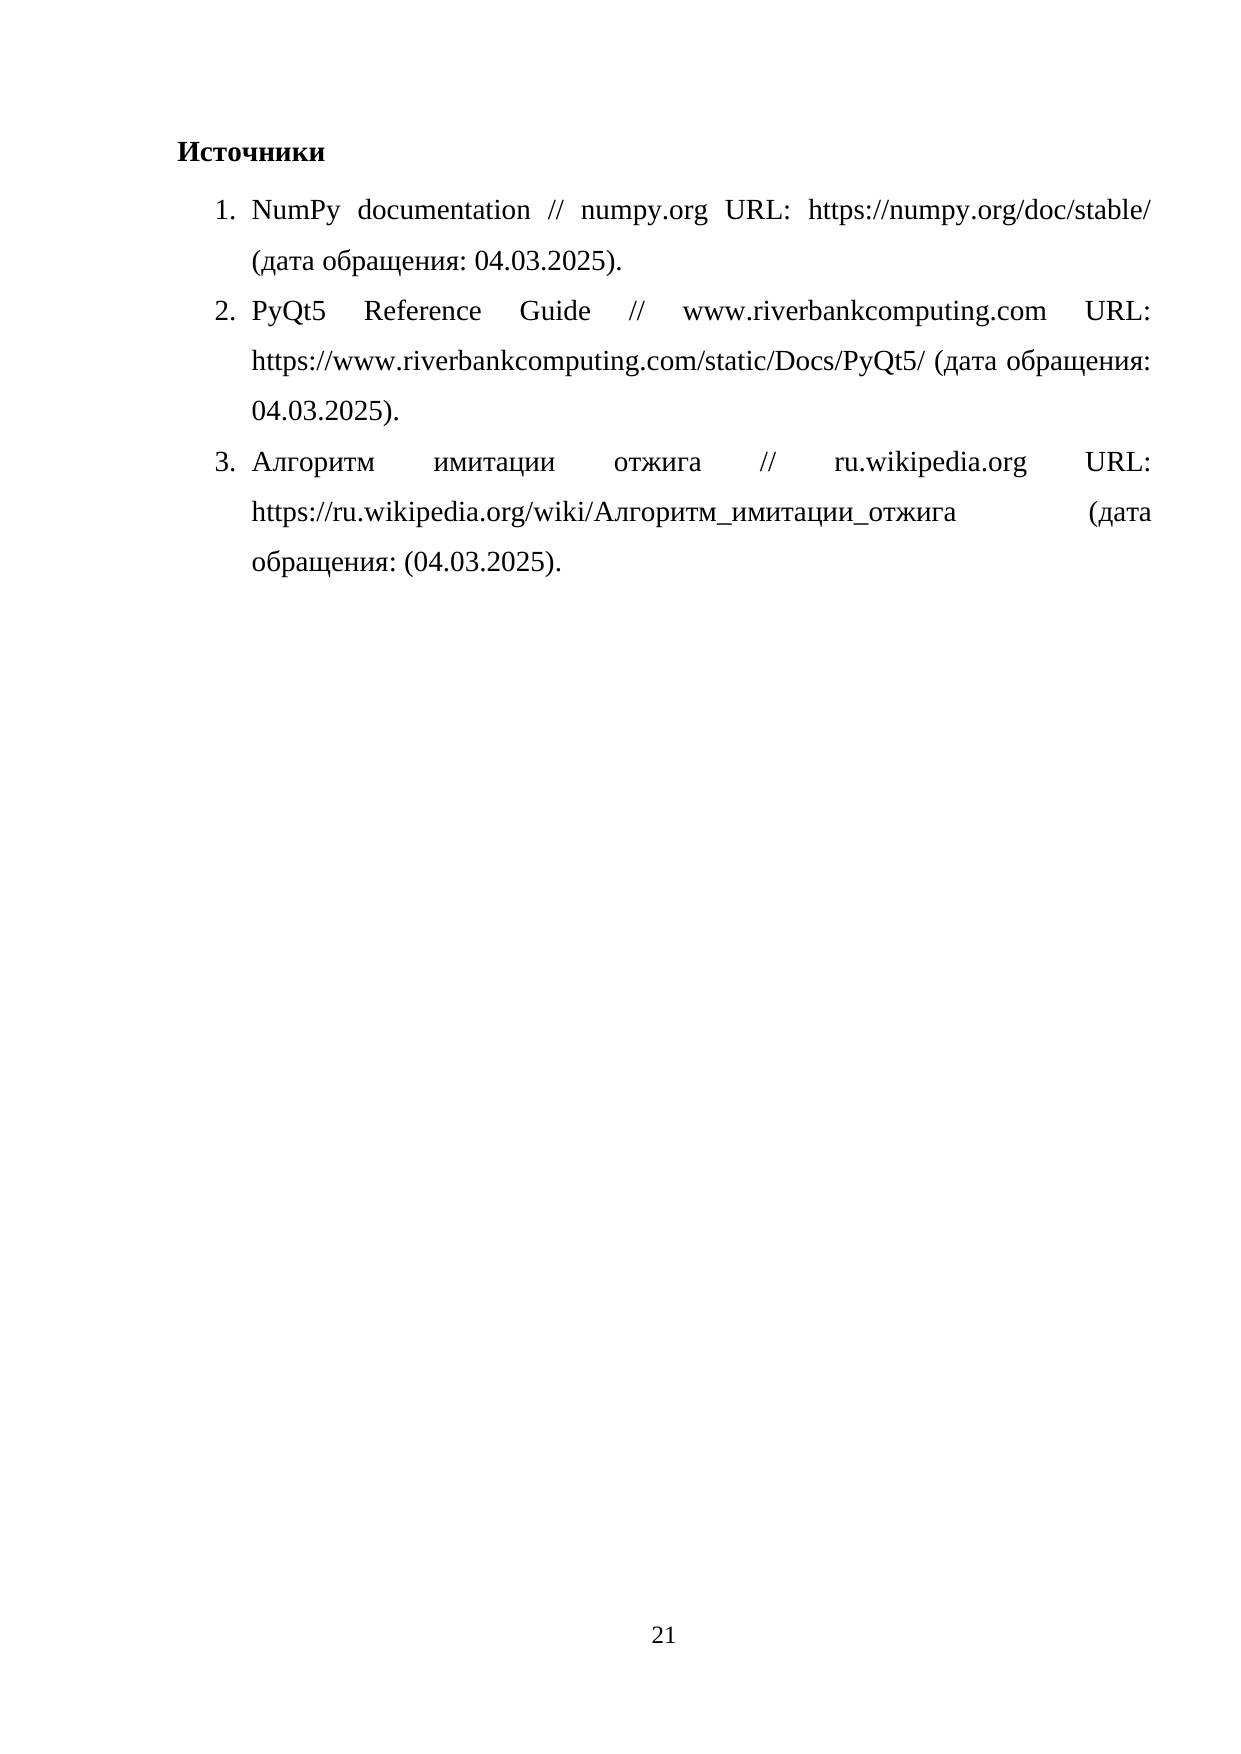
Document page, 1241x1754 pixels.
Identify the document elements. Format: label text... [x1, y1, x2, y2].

list PyQt5 Reference Guide // www.riverbankcomputing.com URL: https://www.riverbankcomputing.com/static/Docs/PyQt5/ (дата обращения: 04.03.2025). [214, 293, 1152, 427]
list Алгоритм имитации отжига // ru.wikipedia.org URL: https://ru.wikipedia.org/wiki/Алгоритм_имитации_отжига (дата обращения: (04.03.2025). [214, 444, 1152, 578]
subtitle Источники [177, 134, 1152, 167]
list NumPy documentation // numpy.org URL: https://numpy.org/doc/stable/ (дата обращения: 04.03.2025). [214, 192, 1152, 276]
